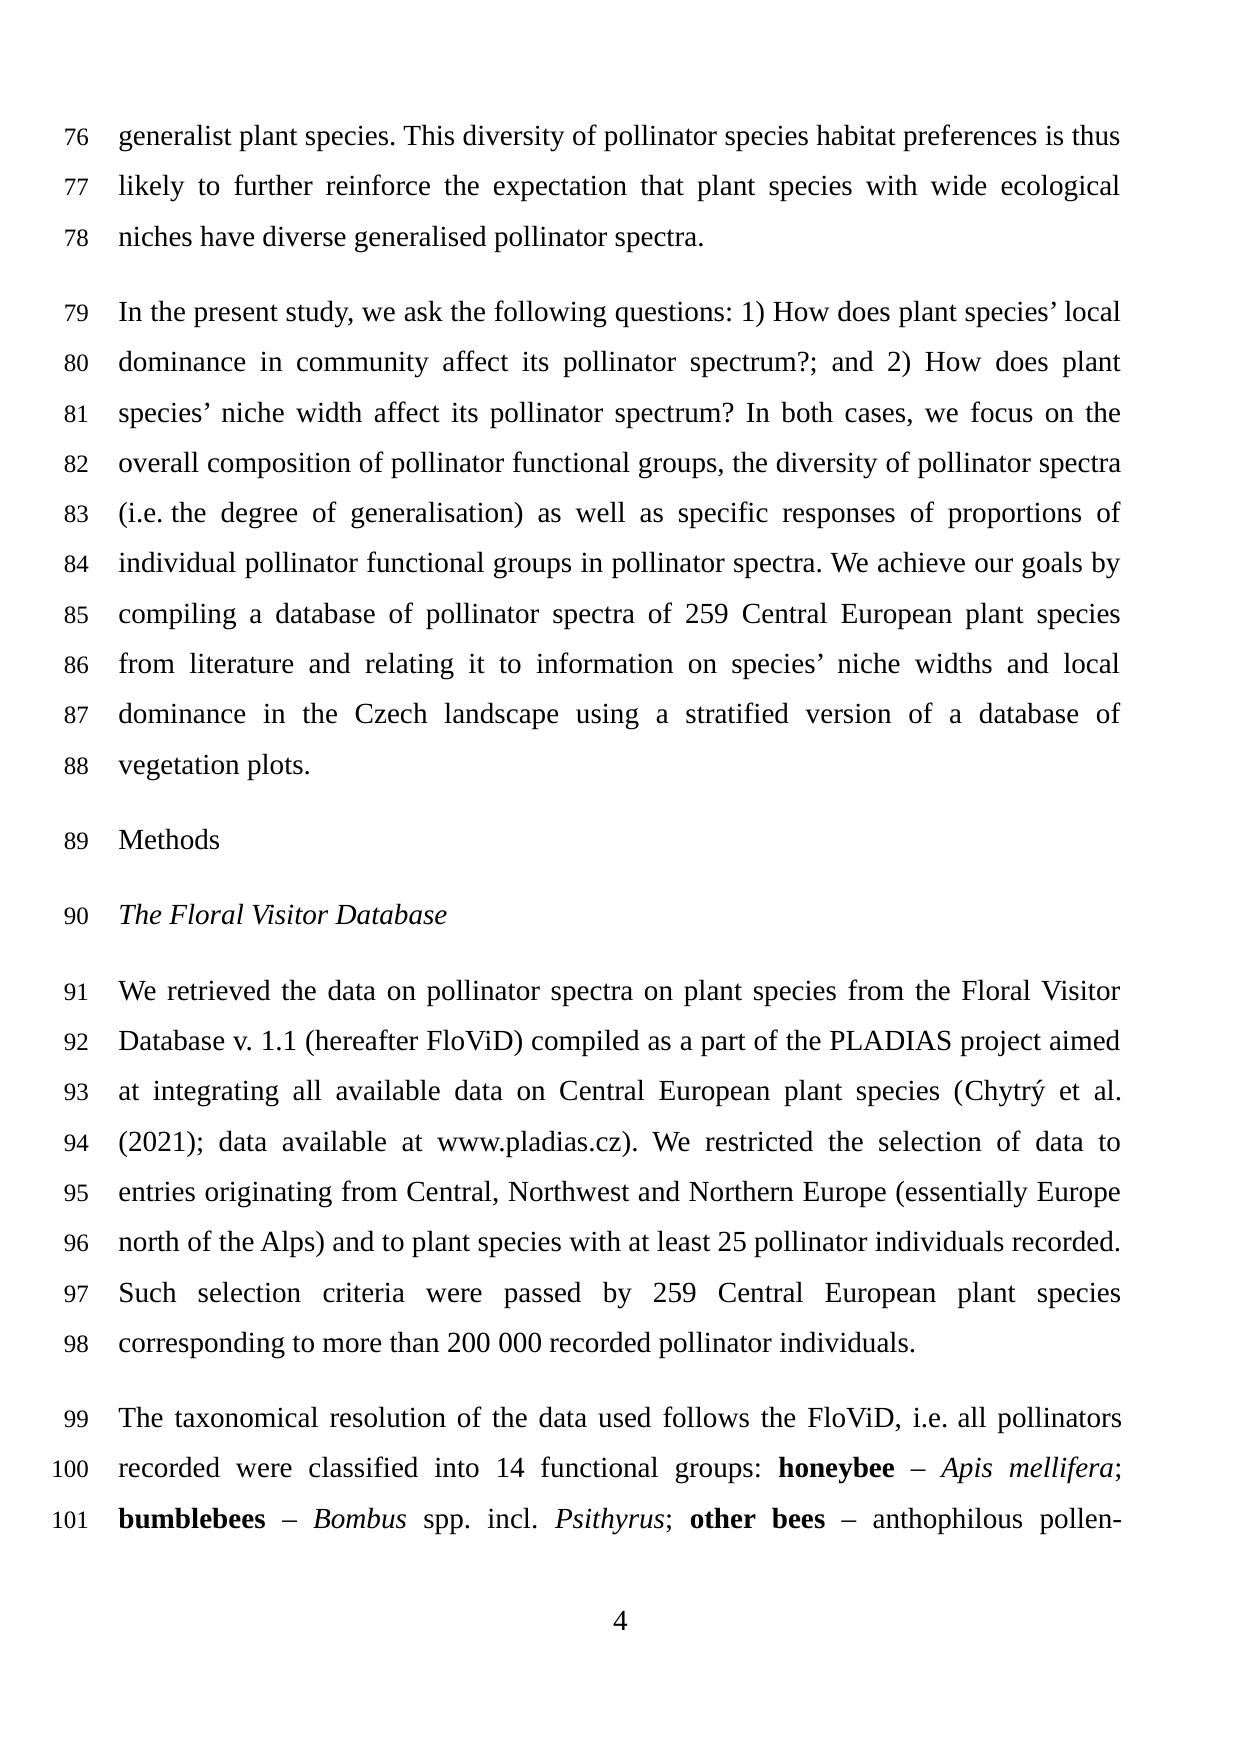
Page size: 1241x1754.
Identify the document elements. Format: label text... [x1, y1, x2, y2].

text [118, 1400, 1122, 1534]
text In the present study, we ask the following questions: 1) How does plant species’ local dominance in community affect its pollinator spectrum?; and 2) How does plant species’ niche width affect its pollinator spectrum? In both cases, we focus on the overall composition of pollinator functional groups, the diversity of pollinator spectra (i.e. the degree of generalisation) as well as specific responses of proportions of individual pollinator functional groups in pollinator spectra. We achieve our goals by compiling a database of pollinator spectra of 259 Central European plant species from literature and relating it to information on species’ niche widths and local dominance in the Czech landscape using a stratified version of a database of vegetation plots. [118, 294, 1122, 780]
text We retrieved the data on pollinator spectra on plant species from the Floral Visitor Database v. 1.1 (hereafter FloViD) compiled as a part of the PLADIAS project aimed at integrating all available data on Central European plant species (Chytrý et al. (2021); data available at www.pladias.cz). We restricted the selection of data to entries originating from Central, Northwest and Northern Europe (essentially Europe north of the Alps) and to plant species with at least 25 pollinator individuals recorded. Such selection criteria were passed by 259 Central European plant species corresponding to more than 200 000 recorded pollinator individuals. [118, 973, 1122, 1358]
text The Floral Visitor Database [118, 897, 1122, 931]
text Methods [118, 822, 1122, 856]
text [118, 118, 1122, 252]
